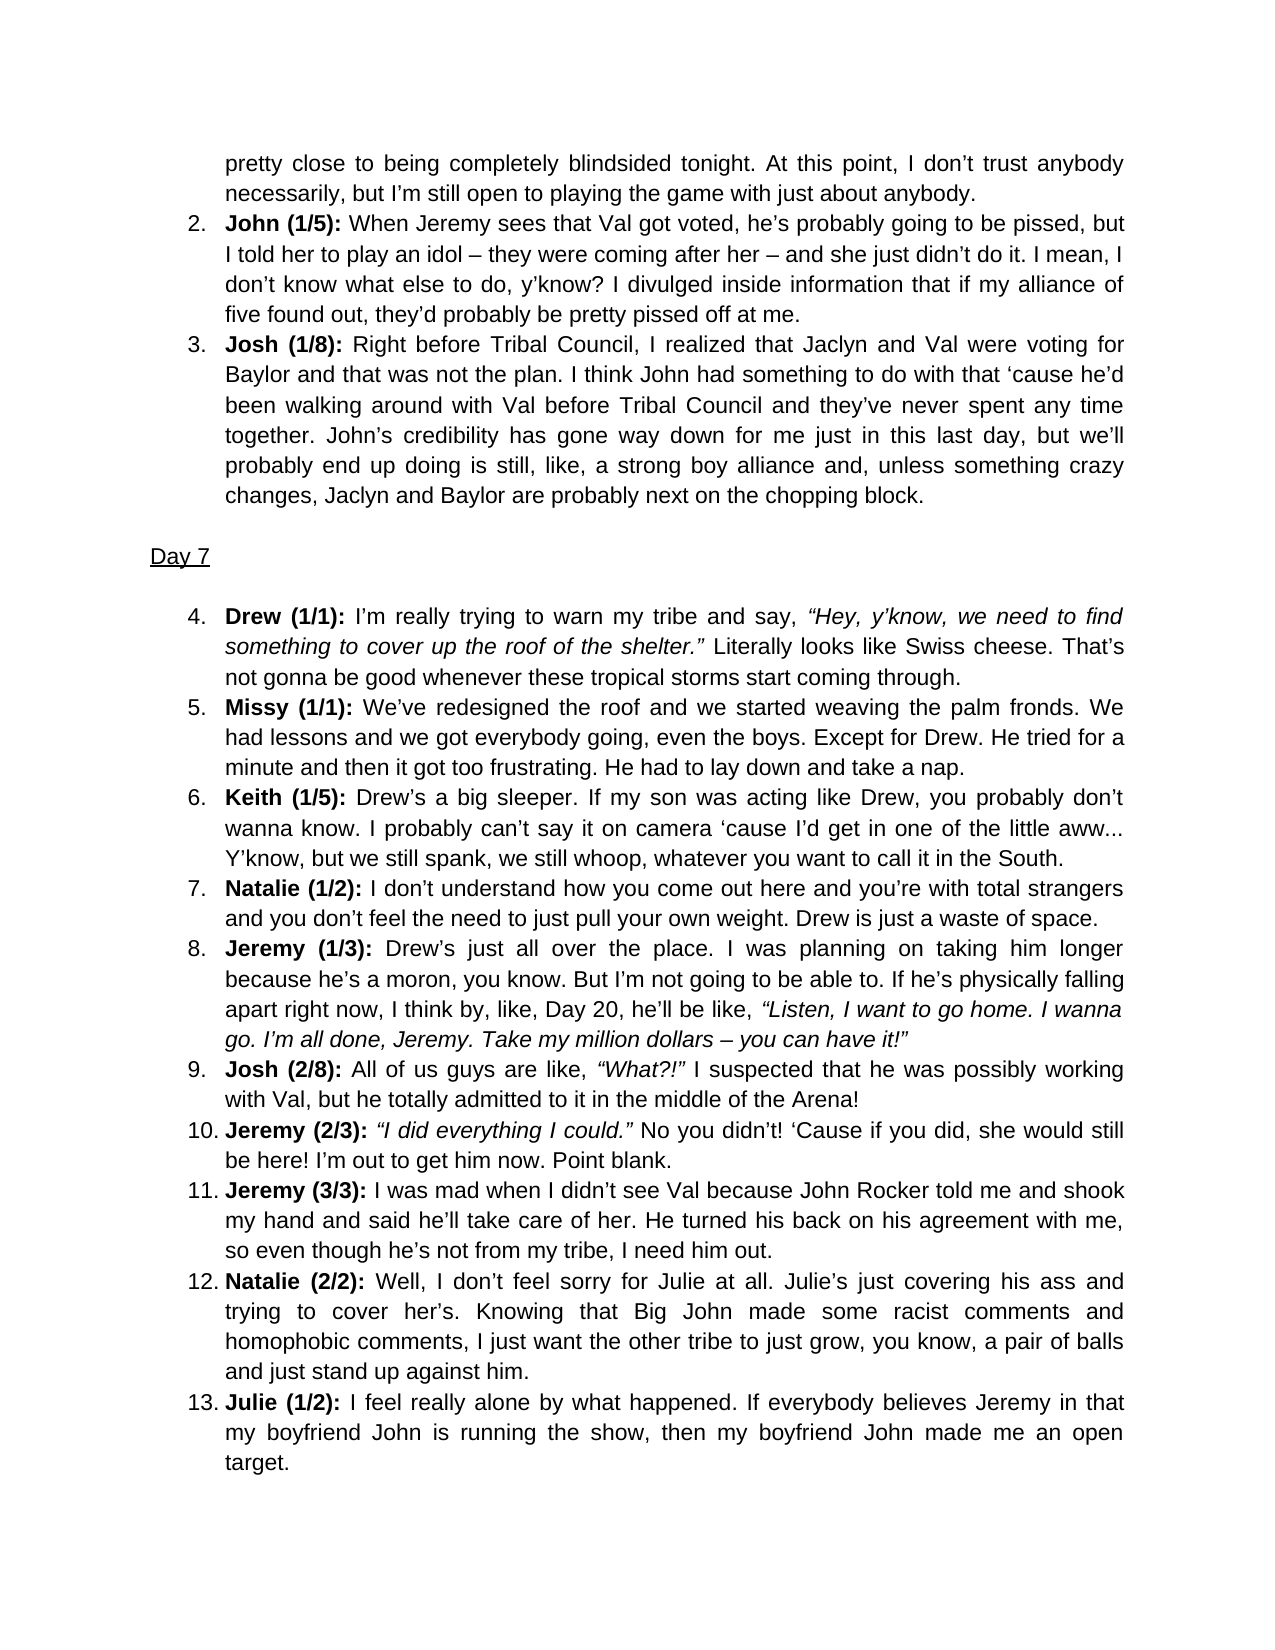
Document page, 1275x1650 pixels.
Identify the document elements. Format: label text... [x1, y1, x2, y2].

list John (1/5): When Jeremy sees that Val got voted, he’s probably going to be pissed, but I told her to play an idol – they were coming after her – and she just didn’t do it. I mean, I don’t know what else to do, y’know? I divulged inside information that if my alliance of five found out, they’d probably be pretty pissed off at me. [187, 210, 1125, 327]
list Natalie (1/2): I don’t understand how you come out here and you’re with total strangers and you don’t feel the need to just pull your own weight. Drew is just a waste of space. [187, 875, 1125, 932]
list Missy (1/1): We’ve redesigned the roof and we started weaving the palm fronds. We had lessons and we got everybody going, even the boys. Except for Drew. He tried for a minute and then it got too frustrating. He had to lay down and take a nap. [187, 694, 1125, 781]
list Keith (1/5): Drew’s a big sleeper. If my son was acting like Drew, you probably don’t wanna know. I probably can’t say it on camera ‘cause I’d get in one of the little aww... Y’know, but we still spank, we still whoop, whatever you want to call it in the South. [187, 784, 1125, 871]
list Jeremy (3/3): I was mad when I didn’t see Val because John Rocker told me and shook my hand and said he’ll take care of her. He turned his back on his agreement with me, so even though he’s not from my tribe, I need him out. [187, 1177, 1125, 1264]
list Julie (1/2): I feel really alone by what happened. If everybody believes Jeremy in that my boyfriend John is running the show, then my boyfriend John made me an open target. [187, 1388, 1125, 1475]
text Day 7 [150, 543, 1125, 569]
list Josh (1/8): Right before Tribal Council, I realized that Jaclyn and Val were voting for Baylor and that was not the plan. I think John had something to do with that ‘cause he’d been walking around with Val before Tribal Council and they’ve never spent any time together. John’s credibility has gone way down for me just in this last day, but we’ll probably end up doing is still, like, a strong boy alliance and, unless something crazy changes, Jaclyn and Baylor are probably next on the chopping block. [187, 331, 1125, 509]
list Jeremy (2/3): “I did everything I could.” No you didn’t! ‘Cause if you did, she would still be here! I’m out to get him now. Point blank. [187, 1117, 1125, 1173]
list Drew (1/1): I’m really trying to warn my tribe and say, “Hey, y’know, we need to find something to cover up the roof of the shelter.” Literally looks like Swiss cheese. That’s not gonna be good whenever these tropical storms start coming through. [187, 603, 1125, 690]
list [187, 150, 1125, 207]
list Natalie (2/2): Well, I don’t feel sorry for Julie at all. Julie’s just covering his ass and trying to cover her’s. Knowing that Big John made some racist comments and homophobic comments, I just want the other tribe to just grow, you know, a pair of balls and just stand up against him. [187, 1268, 1125, 1385]
list Jeremy (1/3): Drew’s just all over the place. I was planning on taking him longer because he’s a moron, you know. But I’m not going to be able to. If he’s physically falling apart right now, I think by, like, Day 20, he’ll be like, “Listen, I want to go home. I wanna go. I’m all done, Jeremy. Take my million dollars – you can have it!” [187, 935, 1125, 1052]
list Josh (2/8): All of us guys are like, “What?!” I suspected that he was possibly working with Val, but he totally admitted to it in the middle of the Arena! [187, 1056, 1125, 1113]
